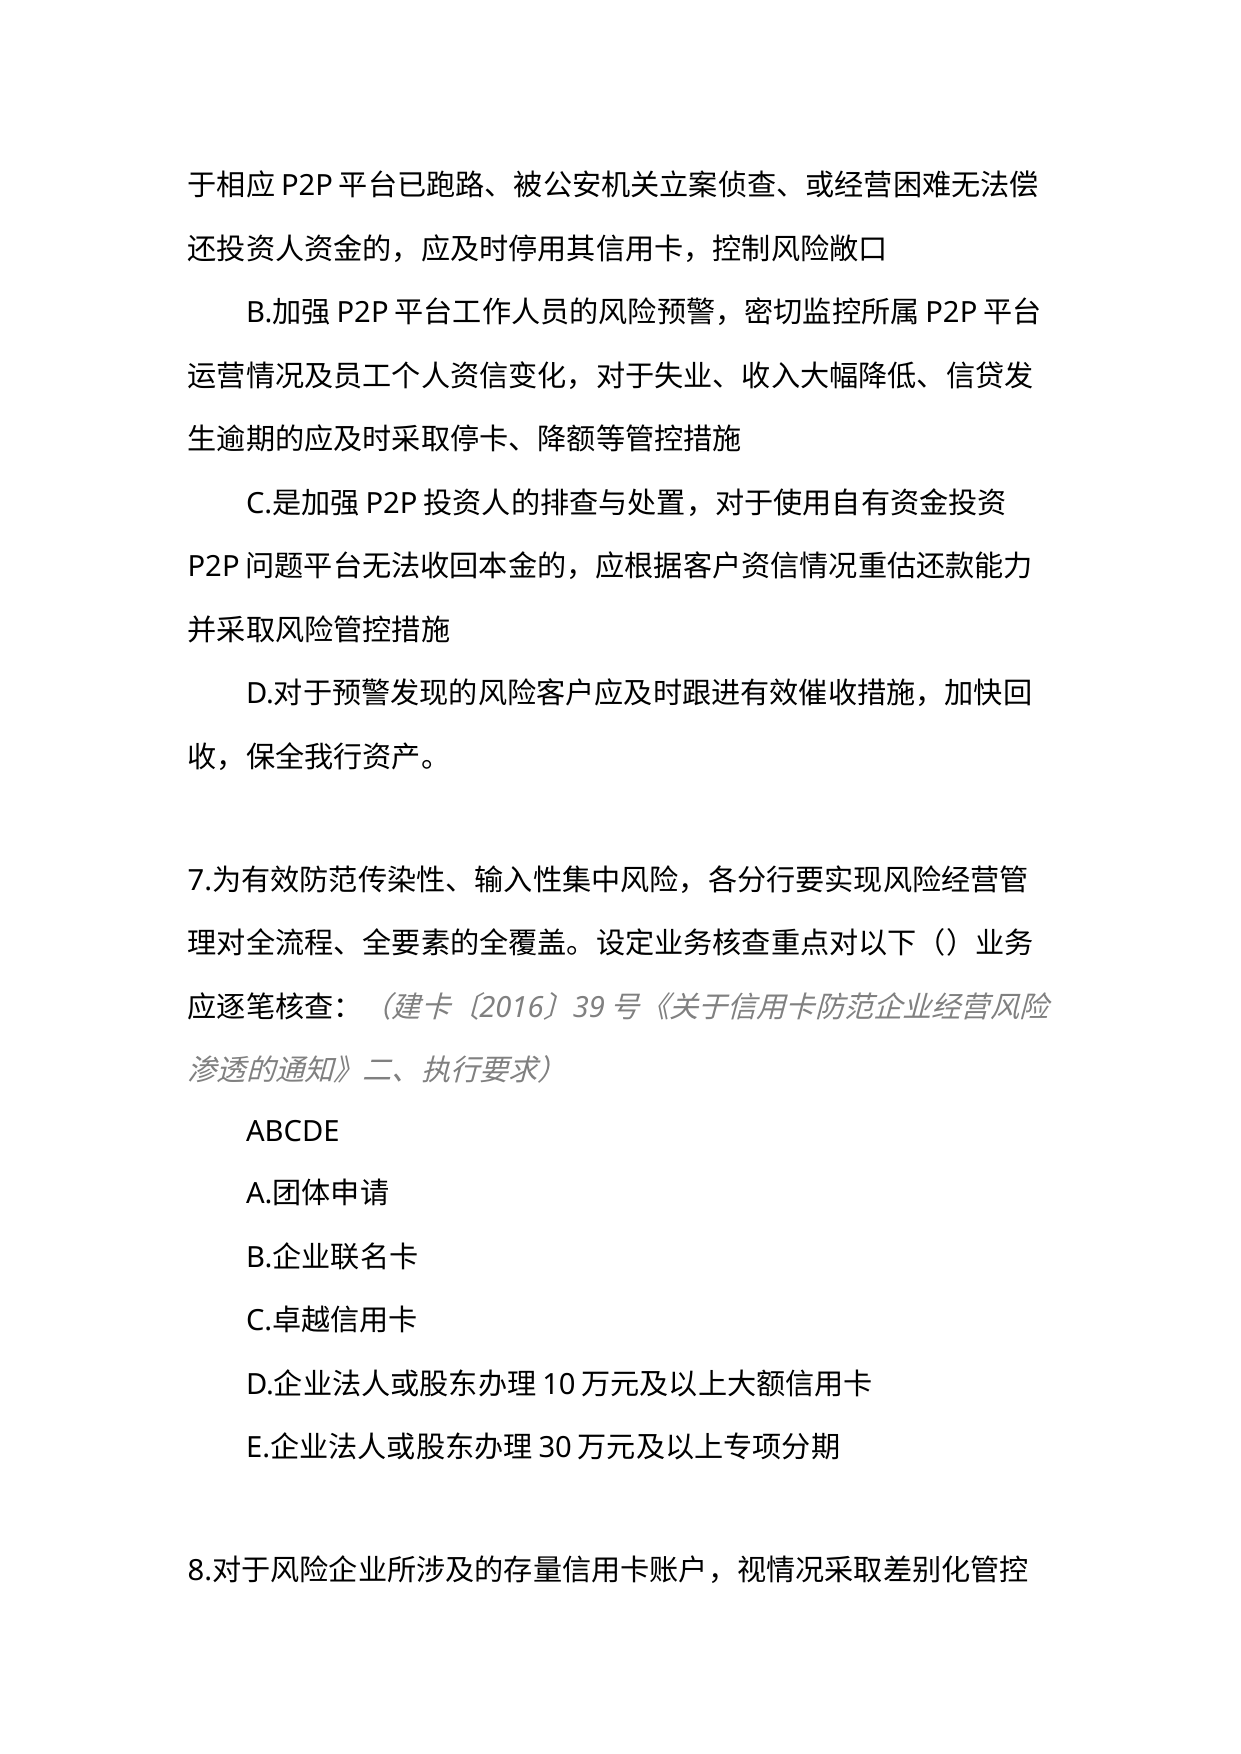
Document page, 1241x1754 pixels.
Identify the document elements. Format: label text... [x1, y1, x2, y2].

text D.对于预警发现的风险客户应及时跟进有效催收措施，加快回收，保全我行资产。 [187, 670, 1053, 776]
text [187, 1547, 1053, 1589]
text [187, 162, 1053, 268]
text E.企业法人或股东办理30万元及以上专项分期 [187, 1424, 1053, 1466]
text B.加强P2P平台工作人员的风险预警，密切监控所属P2P平台运营情况及员工个人资信变化，对于失业、收入大幅降低、信贷发生逾期的应及时采取停卡、降额等管控措施 [187, 289, 1053, 458]
text B.企业联名卡 [187, 1233, 1053, 1276]
text A.团体申请 [187, 1170, 1053, 1212]
text ABCDE [187, 1110, 1053, 1150]
text D.企业法人或股东办理10万元及以上大额信用卡 [187, 1360, 1053, 1403]
text C.卓越信用卡 [187, 1297, 1053, 1339]
text C.是加强P2P投资人的排查与处置，对于使用自有资金投资P2P问题平台无法收回本金的，应根据客户资信情况重估还款能力并采取风险管控措施 [187, 479, 1053, 649]
text 7.为有效防范传染性、输入性集中风险，各分行要实现风险经营管理对全流程、全要素的全覆盖。设定业务核查重点对以下（）业务应逐笔核查：（建卡〔2016〕39号《关于信用卡防范企业经营风险渗透的通知》二、执行要求） [187, 856, 1053, 1089]
